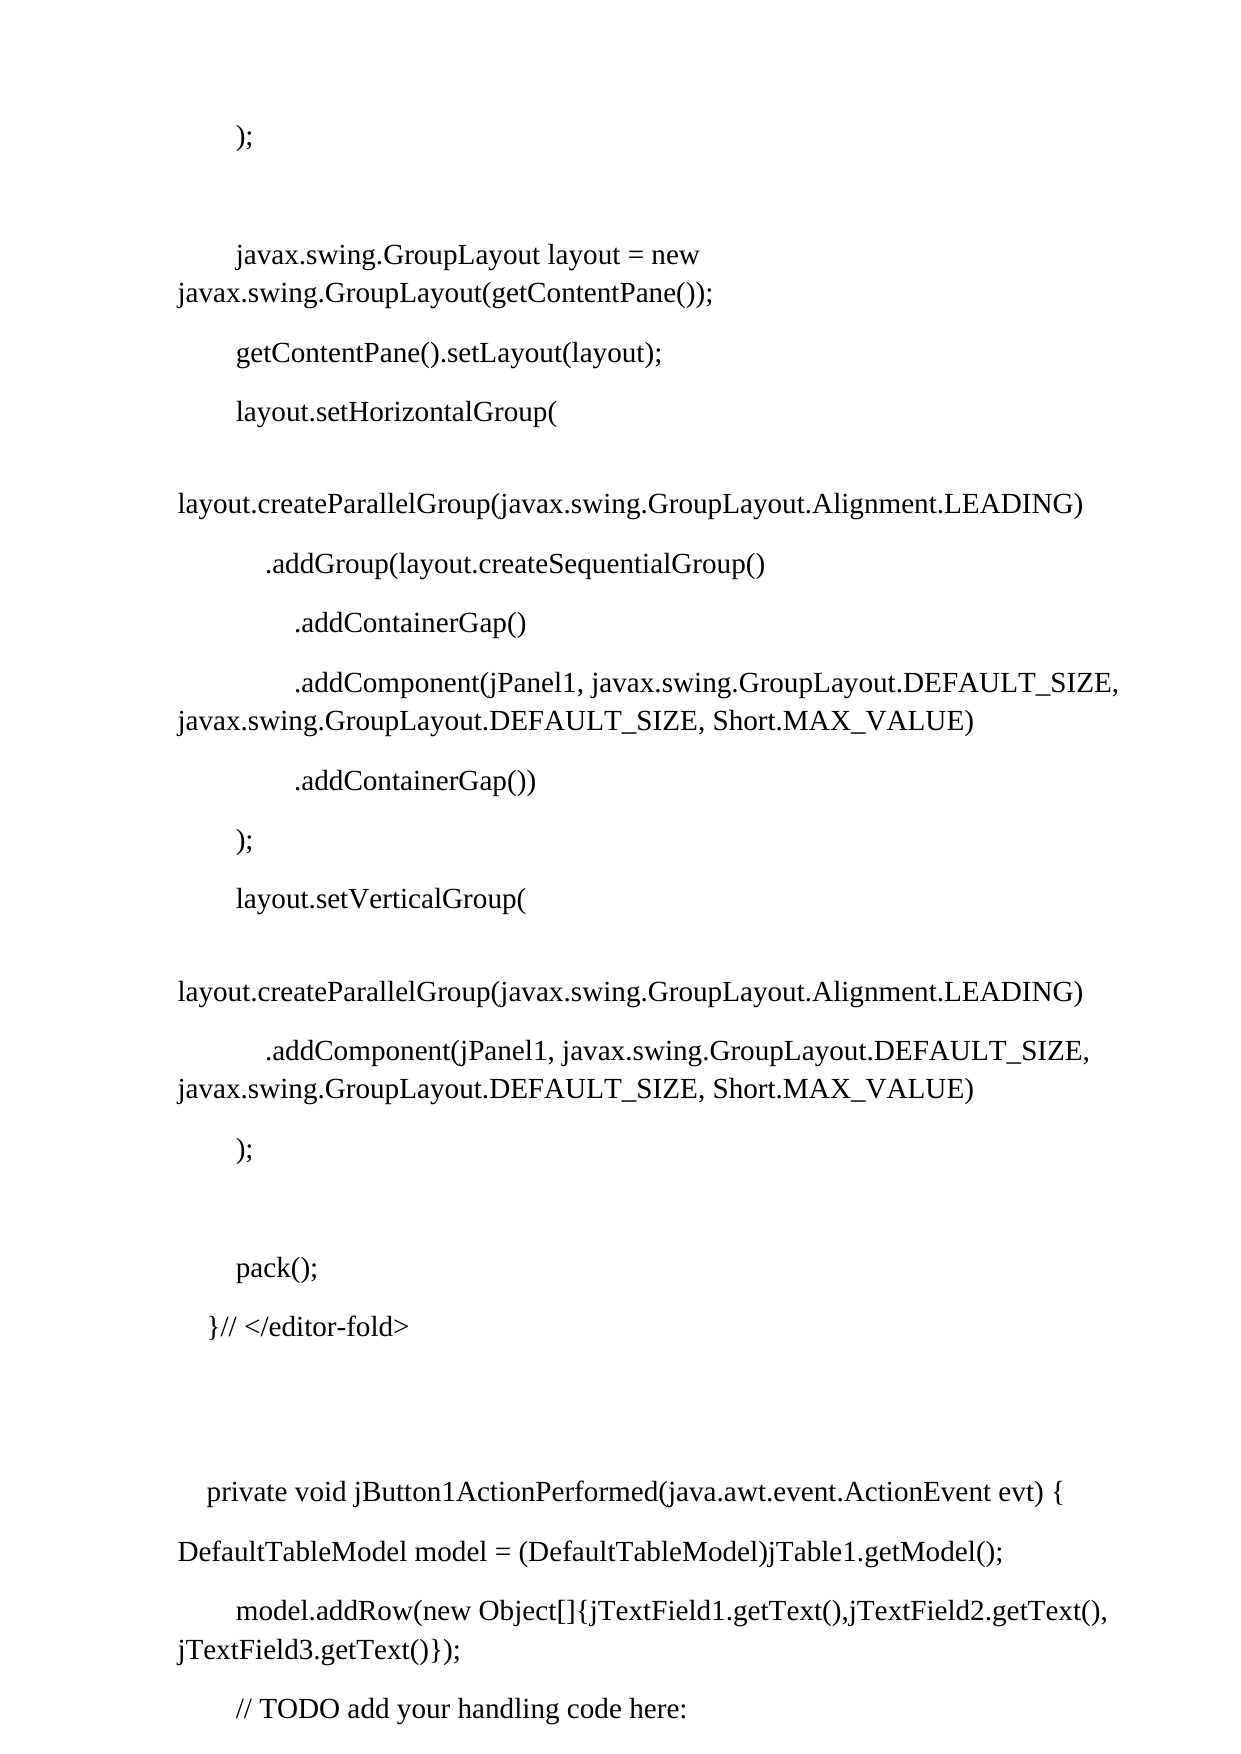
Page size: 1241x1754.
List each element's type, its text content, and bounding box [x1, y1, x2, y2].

text .addComponent(jPanel1, javax.swing.GroupLayout.DEFAULT_SIZE, javax.swing.GroupLayout.DEFAULT_SIZE, Short.MAX_VALUE) [177, 665, 1152, 737]
text layout.setHorizontalGroup( [177, 394, 1152, 428]
text javax.swing.GroupLayout layout = new javax.swing.GroupLayout(getContentPane()); [177, 237, 1152, 309]
text // TODO add your handling code here: [177, 1691, 1152, 1725]
text layout.createParallelGroup(javax.swing.GroupLayout.Alignment.LEADING) [177, 453, 1152, 520]
text layout.createParallelGroup(javax.swing.GroupLayout.Alignment.LEADING) [177, 941, 1152, 1007]
text .addGroup(layout.createSequentialGroup() [177, 546, 1152, 579]
text pack(); [177, 1250, 1152, 1283]
text }// </editor-fold> [177, 1309, 1152, 1343]
text DefaultTableModel model = (DefaultTableModel)jTable1.getModel(); [177, 1534, 1152, 1567]
text model.addRow(new Object[]{jTextField1.getText(),jTextField2.getText(), jTextField3.getText()}); [177, 1593, 1152, 1665]
text private void jButton1ActionPerformed(java.awt.event.ActionEvent evt) { [177, 1474, 1152, 1508]
text ); [177, 1131, 1152, 1164]
text ); [177, 118, 1152, 152]
text .addContainerGap() [177, 605, 1152, 639]
text .addComponent(jPanel1, javax.swing.GroupLayout.DEFAULT_SIZE, javax.swing.GroupLayout.DEFAULT_SIZE, Short.MAX_VALUE) [177, 1033, 1152, 1105]
text ); [177, 822, 1152, 856]
text getContentPane().setLayout(layout); [177, 335, 1152, 368]
text .addContainerGap()) [177, 763, 1152, 796]
text layout.setVerticalGroup( [177, 881, 1152, 915]
